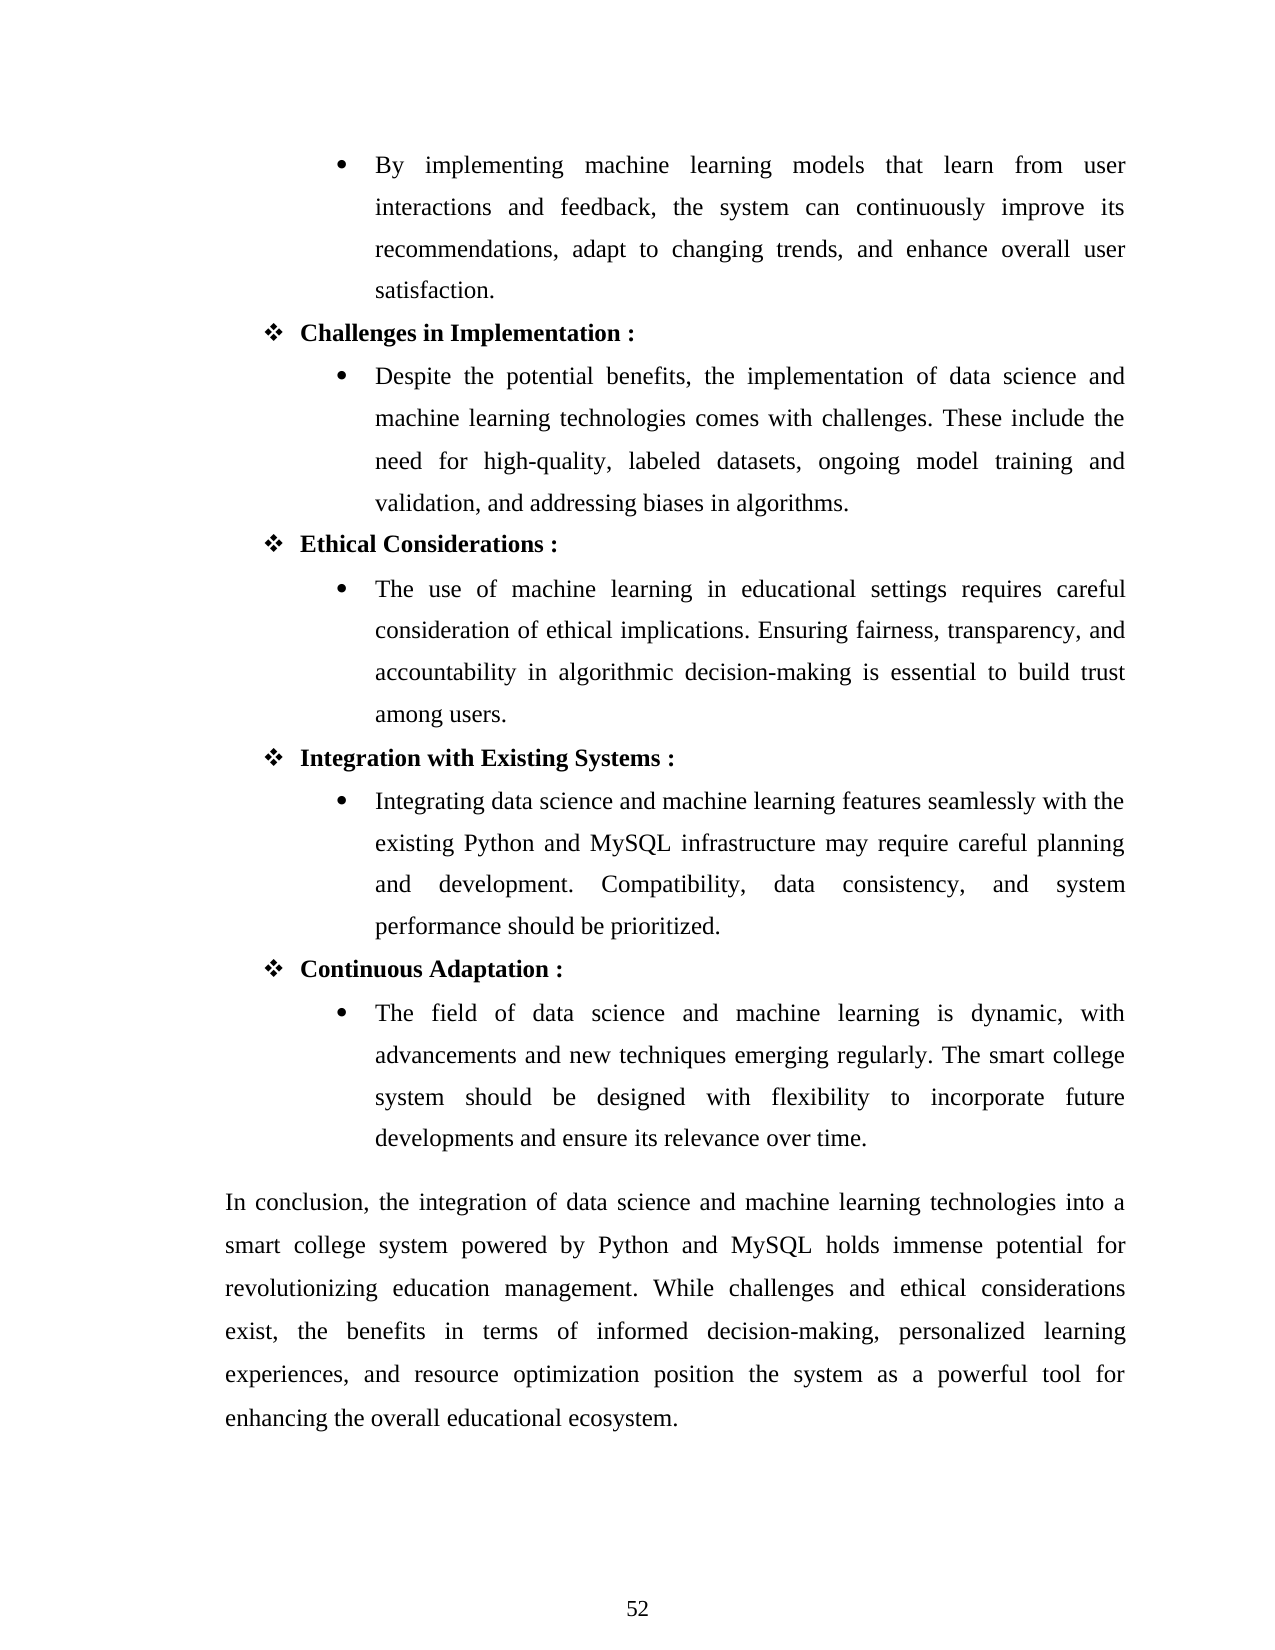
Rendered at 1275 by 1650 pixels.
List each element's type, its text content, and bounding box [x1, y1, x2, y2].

subtitle Integration with Existing Systems : [262, 743, 1258, 771]
text In conclusion, the integration of data science and machine learning technologies into a smart college system powered by Python and MySQL holds immense potential for revolutionizing education management. While challenges and ethical considerations exist, the benefits in terms of informed decision-making, personalized learning experiences, and resource optimization position the system as a powerful tool for enhancing the overall educational ecosystem. [225, 1187, 1126, 1431]
list Despite the potential benefits, the implementation of data science and machine learning technologies comes with challenges. These include the need for high-quality, labeled datasets, ongoing model training and validation, and addressing biases in algorithms. [337, 361, 1125, 517]
list The field of data science and machine learning is dynamic, with advancements and new techniques emerging regularly. The smart college system should be designed with flexibility to incorporate future developments and ensure its relevance over time. [337, 998, 1125, 1152]
list The use of machine learning in educational settings requires careful consideration of ethical implications. Ensuring fairness, transparency, and accountability in algorithmic decision-making is essential to build trust among users. [337, 574, 1126, 727]
subtitle Challenges in Implementation : [262, 318, 1258, 347]
subtitle Ethical Considerations : [262, 530, 1258, 558]
list By implementing machine learning models that learn from user interactions and feedback, the system can continuously improve its recommendations, adapt to changing trends, and enhance overall user satisfaction. [337, 150, 1125, 304]
list Integrating data science and machine learning features seamlessly with the existing Python and MySQL infrastructure may require careful planning and development. Compatibility, data consistency, and system performance should be prioritized. [337, 786, 1126, 940]
subtitle Continuous Adaptation : [262, 954, 1258, 983]
